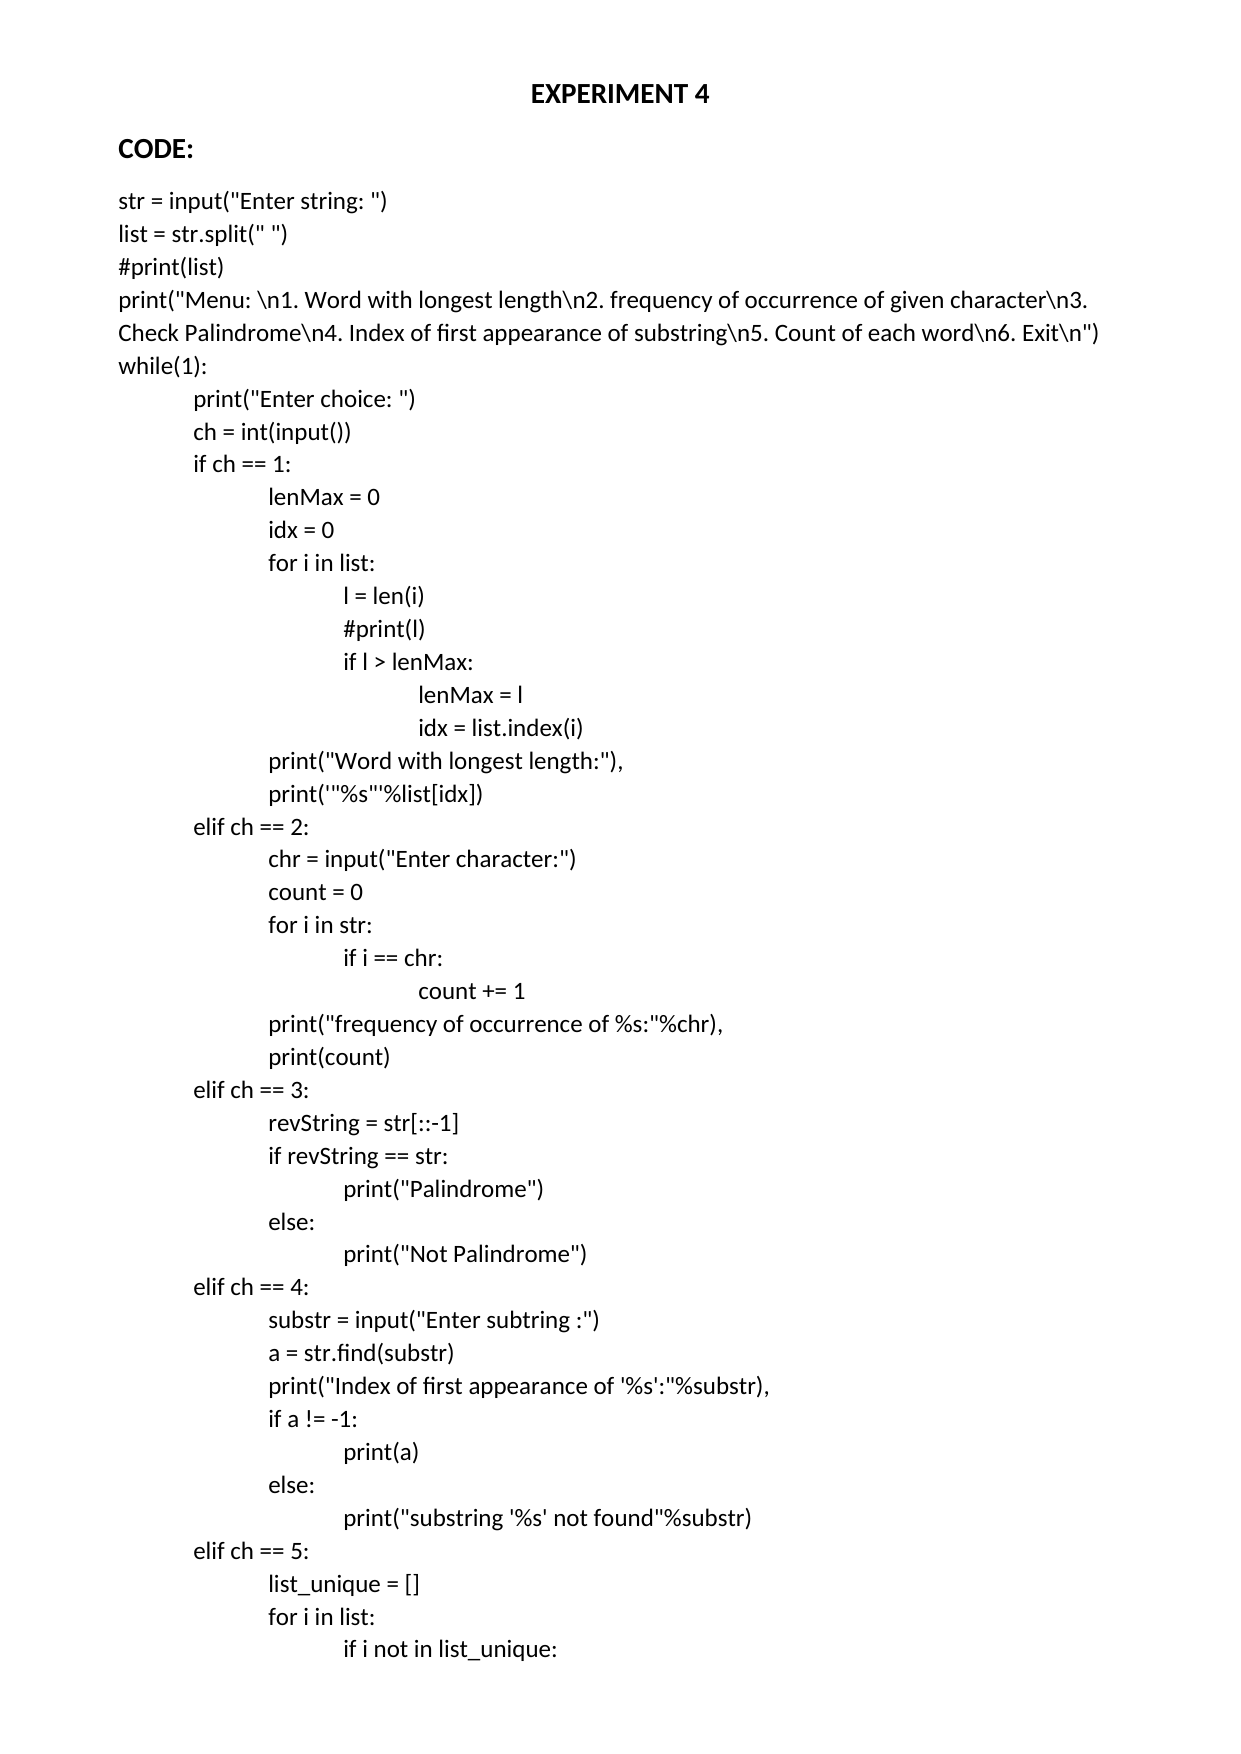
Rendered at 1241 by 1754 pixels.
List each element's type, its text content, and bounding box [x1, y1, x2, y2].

text idx = 0 [118, 514, 1122, 545]
text print("frequency of occurrence of %s:"%chr), [118, 1008, 1122, 1039]
text print(a) [118, 1436, 1122, 1467]
text print('"%s"'%list[idx]) [118, 778, 1122, 808]
text CODE: [118, 130, 1122, 166]
text print("substring '%s' not found"%substr) [118, 1502, 1122, 1532]
text print("Menu: \n1. Word with longest length\n2. frequency of occurrence of given character\n3. Check Palindrome\n4. Index of first appearance of substring\n5. Count of each word\n6. Exit\n") [118, 284, 1122, 347]
text while(1): [118, 350, 1122, 380]
text print("Enter choice: ") [118, 383, 1122, 413]
text count += 1 [118, 975, 1122, 1006]
text for i in list: [118, 1601, 1122, 1631]
text list_unique = [] [118, 1568, 1122, 1598]
text str = input("Enter string: ") [118, 185, 1122, 216]
text if i not in list_unique: [118, 1633, 1122, 1664]
text print("Not Palindrome") [118, 1238, 1122, 1269]
text if a != -1: [118, 1403, 1122, 1434]
text ch = int(input()) [118, 416, 1122, 446]
text #print(l) [118, 613, 1122, 644]
text lenMax = l [118, 679, 1122, 709]
text print("Word with longest length:"), [118, 745, 1122, 775]
text EXPERIMENT 4 [118, 75, 1122, 111]
text substr = input("Enter subtring :") [118, 1304, 1122, 1335]
text elif ch == 5: [118, 1535, 1122, 1565]
text l = len(i) [118, 580, 1122, 611]
text print("Index of first appearance of '%s':"%substr), [118, 1370, 1122, 1401]
text revString = str[::-1] [118, 1107, 1122, 1137]
text count = 0 [118, 876, 1122, 907]
text elif ch == 4: [118, 1271, 1122, 1302]
text print("Palindrome") [118, 1173, 1122, 1203]
text idx = list.index(i) [118, 712, 1122, 742]
text if i == chr: [118, 942, 1122, 973]
text elif ch == 3: [118, 1074, 1122, 1104]
text print(count) [118, 1041, 1122, 1072]
text if l > lenMax: [118, 646, 1122, 677]
text chr = input("Enter character:") [118, 843, 1122, 874]
text for i in str: [118, 909, 1122, 940]
text for i in list: [118, 547, 1122, 578]
text list = str.split(" ") [118, 218, 1122, 249]
text if ch == 1: [118, 448, 1122, 479]
text if revString == str: [118, 1140, 1122, 1170]
text else: [118, 1469, 1122, 1499]
text #print(list) [118, 251, 1122, 282]
text elif ch == 2: [118, 811, 1122, 841]
text a = str.find(substr) [118, 1337, 1122, 1368]
text else: [118, 1206, 1122, 1236]
text lenMax = 0 [118, 481, 1122, 512]
